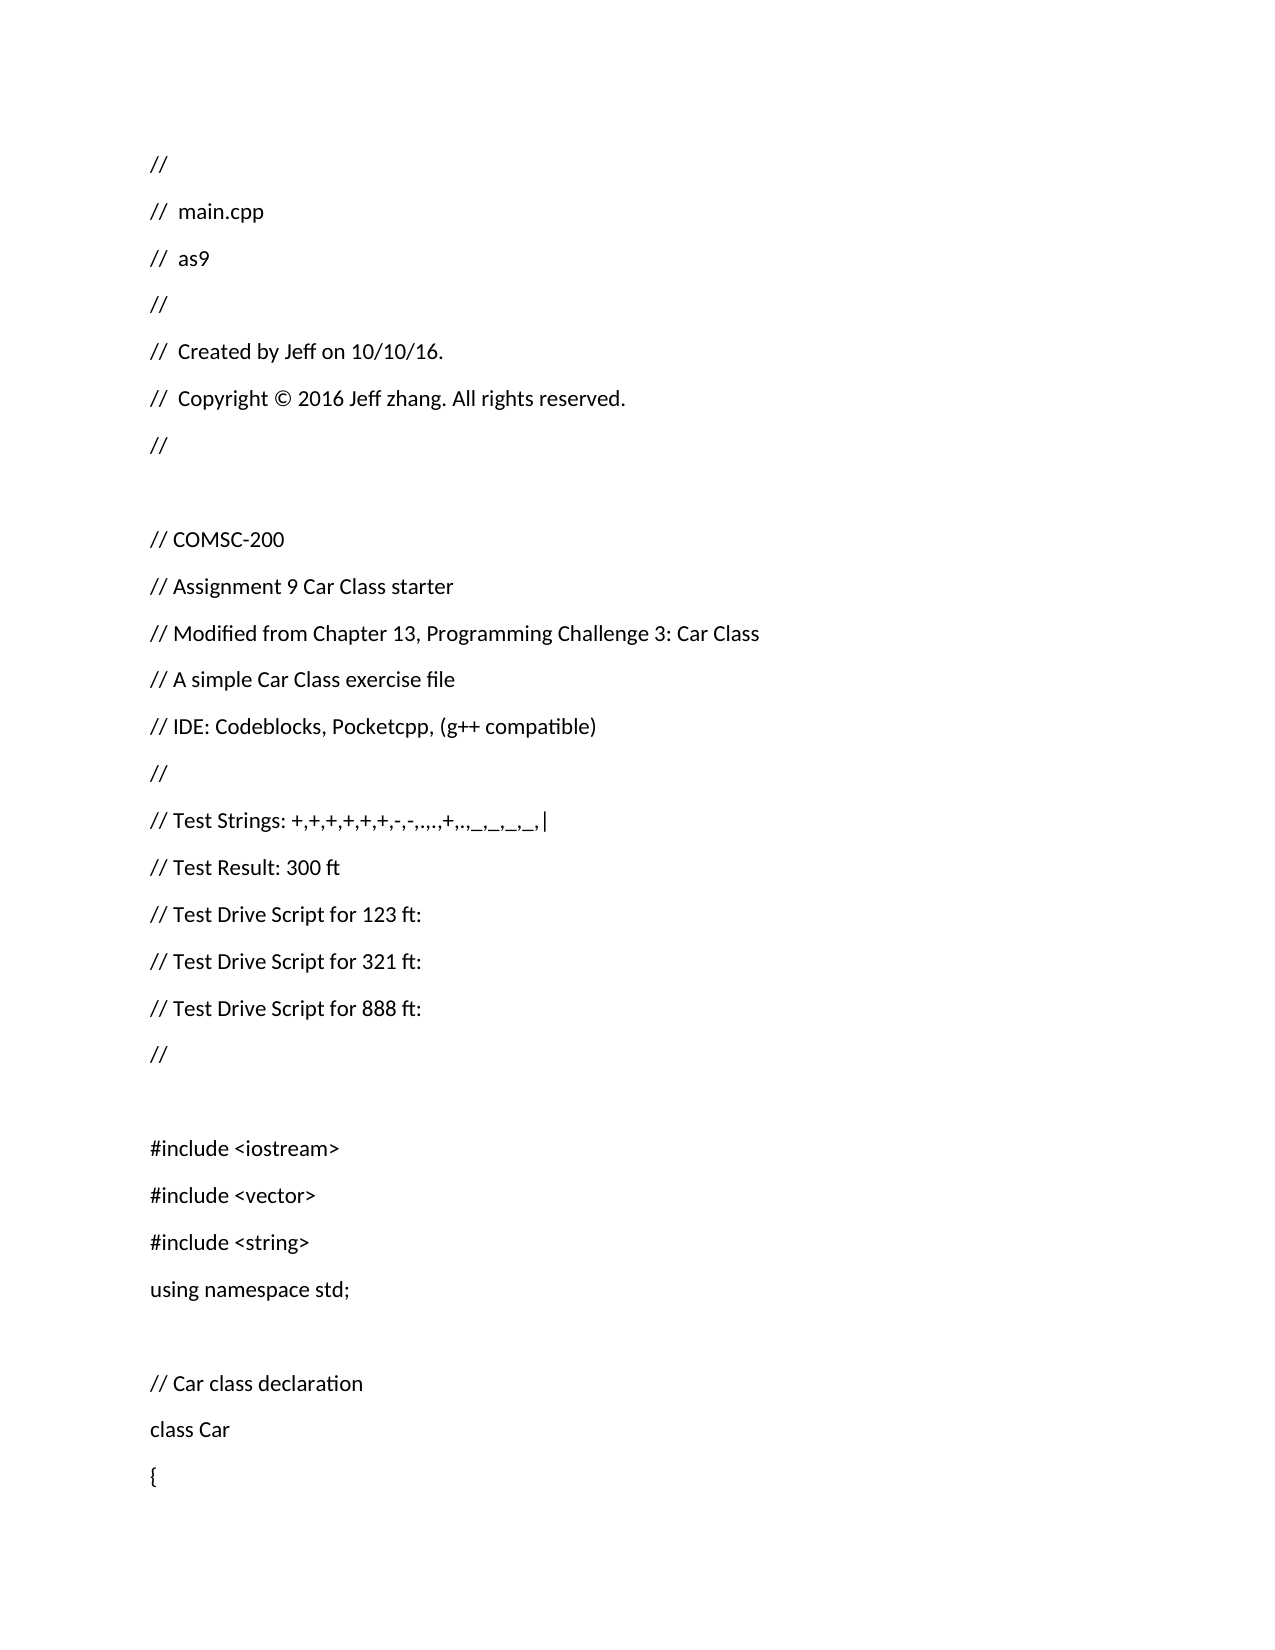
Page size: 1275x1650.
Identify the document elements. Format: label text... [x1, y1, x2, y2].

text // Car class declaration [150, 1369, 1125, 1397]
text // Test Strings: +,+,+,+,+,+,-,-,.,.,+,.,_,_,_,_,| [150, 806, 1125, 834]
text // [150, 1041, 1125, 1069]
text #include <iostream> [150, 1134, 1125, 1162]
text { [150, 1462, 1125, 1491]
text class Car [150, 1416, 1125, 1444]
text // [150, 291, 1125, 319]
text // [150, 759, 1125, 787]
text using namespace std; [150, 1275, 1125, 1303]
text // [150, 150, 1125, 178]
text // [150, 431, 1125, 459]
text // Test Drive Script for 888 ft: [150, 994, 1125, 1022]
text // A simple Car Class exercise file [150, 666, 1125, 694]
text // as9 [150, 244, 1125, 272]
text // Modified from Chapter 13, Programming Challenge 3: Car Class [150, 619, 1125, 647]
text // Created by Jeff on 10/10/16. [150, 337, 1125, 366]
text // Test Drive Script for 123 ft: [150, 900, 1125, 928]
text // Test Drive Script for 321 ft: [150, 947, 1125, 975]
text // main.cpp [150, 197, 1125, 225]
text // Copyright © 2016 Jeff zhang. All rights reserved. [150, 384, 1125, 412]
text #include <vector> [150, 1181, 1125, 1209]
text // Test Result: 300 ft [150, 853, 1125, 881]
text #include <string> [150, 1228, 1125, 1256]
text // COMSC-200 [150, 525, 1125, 553]
text // Assignment 9 Car Class starter [150, 572, 1125, 600]
text // IDE: Codeblocks, Pocketcpp, (g++ compatible) [150, 712, 1125, 741]
